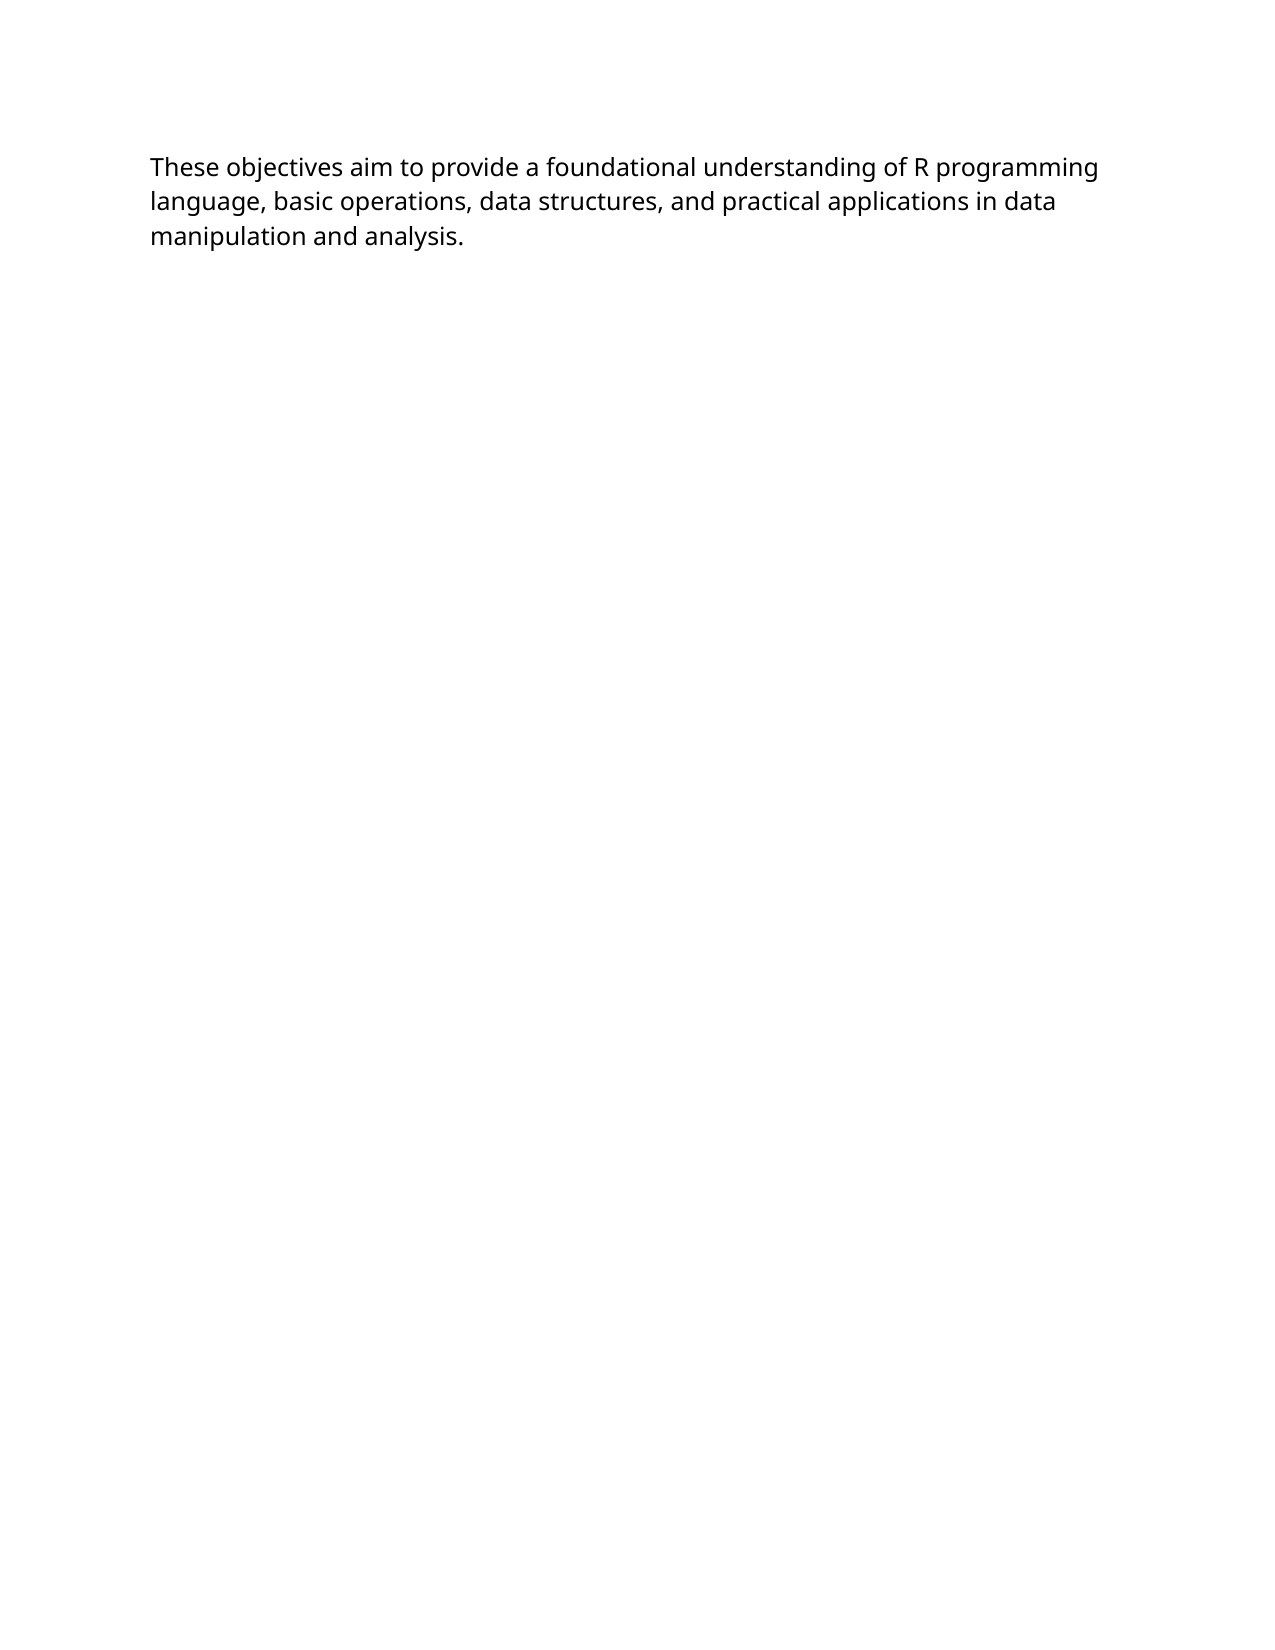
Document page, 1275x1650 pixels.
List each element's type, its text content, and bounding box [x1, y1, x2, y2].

text These objectives aim to provide a foundational understanding of R programming language, basic operations, data structures, and practical applications in data manipulation and analysis. [150, 150, 1125, 252]
